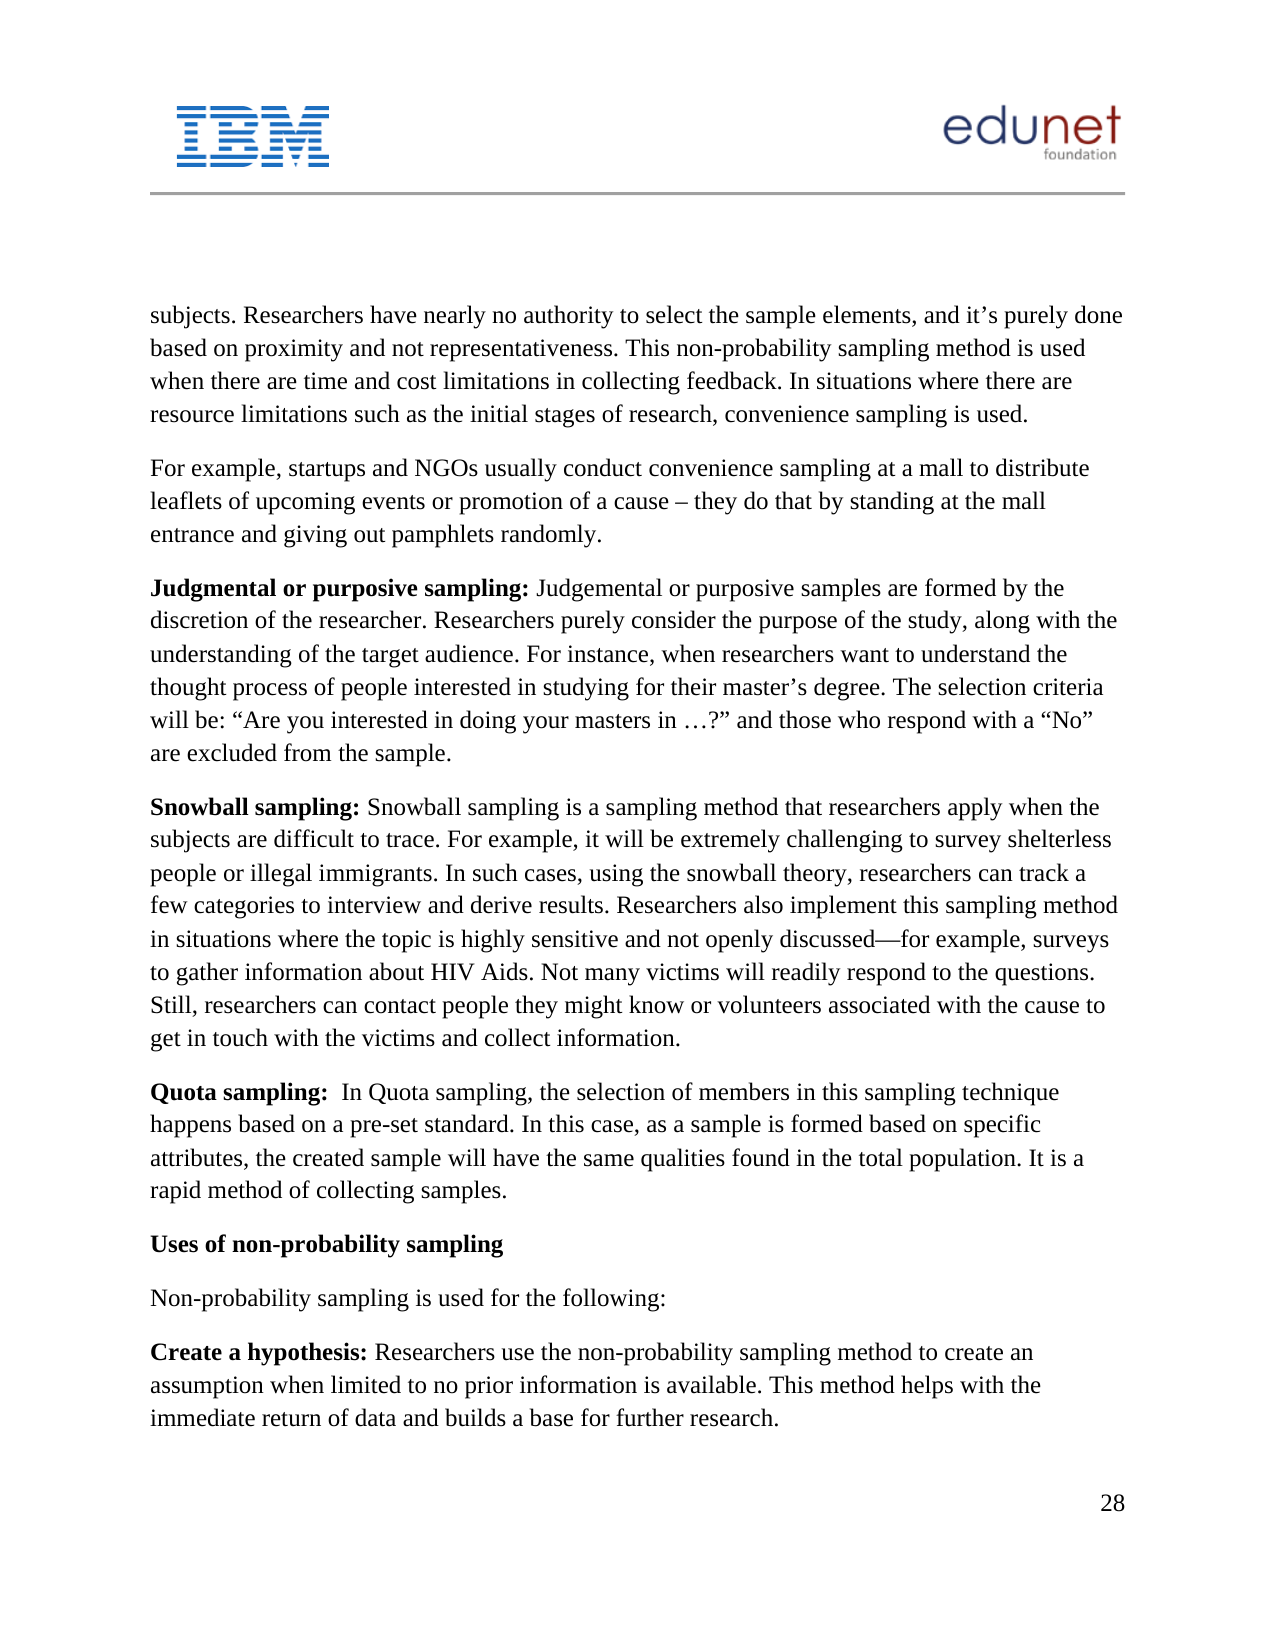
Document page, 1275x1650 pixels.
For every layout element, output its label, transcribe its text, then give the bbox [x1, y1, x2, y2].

text Snowball sampling: Snowball sampling is a sampling method that researchers apply when the subjects are difficult to trace. For example, it will be extremely challenging to survey shelterless people or illegal immigrants. In such cases, using the snowball theory, researchers can track a few categories to interview and derive results. Researchers also implement this sampling method in situations where the topic is highly sensitive and not openly discussed—for example, surveys to gather information about HIV Aids. Not many victims will readily respond to the questions. Still, researchers can contact people they might know or volunteers associated with the cause to get in touch with the victims and collect information. [150, 792, 1125, 1051]
text For example, startups and NGOs usually conduct convenience sampling at a mall to distribute leaflets of upcoming events or promotion of a cause – they do that by standing at the mall entrance and giving out pamphlets randomly. [150, 453, 1125, 547]
picture [176, 106, 329, 167]
text Judgmental or purposive sampling: Judgemental or purposive samples are formed by the discretion of the researcher. Researchers purely consider the purpose of the study, along with the understanding of the target audience. For instance, when researchers want to understand the thought process of people interested in studying for their master’s degree. The selection criteria will be: “Are you interested in doing your masters in …?” and those who respond with a “No” are excluded from the sample. [150, 573, 1125, 766]
subtitle Uses of non-probability sampling [150, 1229, 1125, 1258]
text Non-probability sampling is used for the following: [150, 1283, 1125, 1312]
picture [941, 95, 1125, 167]
text Quota sampling: In Quota sampling, the selection of members in this sampling technique happens based on a pre-set standard. In this case, as a sample is formed based on specific attributes, the created sample will have the same qualities found in the total population. It is a rapid method of collecting samples. [150, 1077, 1125, 1204]
text Create a hypothesis: Researchers use the non-probability sampling method to create an assumption when limited to no prior information is available. This method helps with the immediate return of data and builds a base for further research. [150, 1337, 1125, 1432]
